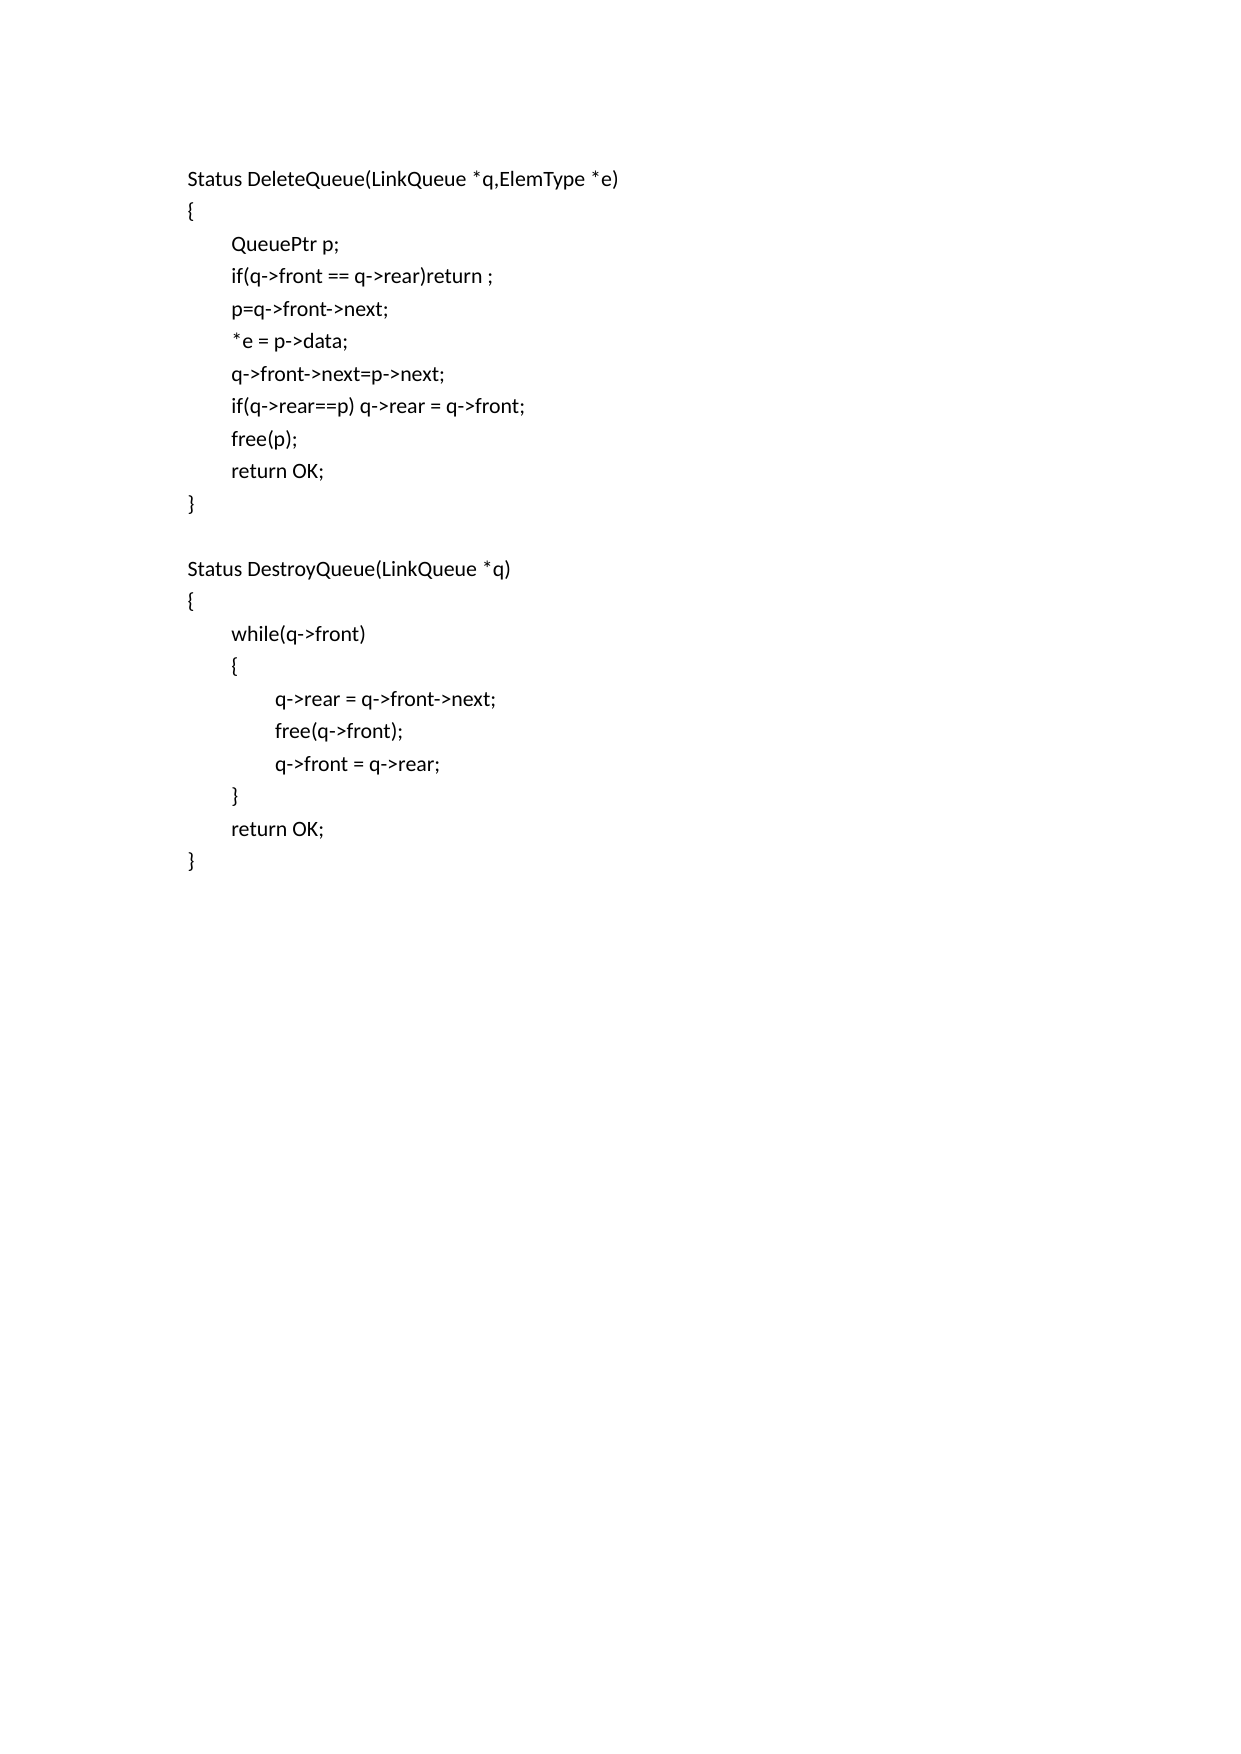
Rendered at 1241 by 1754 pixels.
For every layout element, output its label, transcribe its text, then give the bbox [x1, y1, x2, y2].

list q->rear = q->front->next; [187, 682, 1053, 714]
list return OK; [187, 454, 1053, 487]
list { [187, 649, 1053, 682]
list free(p); [187, 422, 1053, 454]
list q->front->next=p->next; [187, 357, 1053, 389]
list Status DeleteQueue(LinkQueue *q,ElemType *e) [187, 162, 1053, 194]
list Status DestroyQueue(LinkQueue *q) [187, 552, 1053, 584]
list q->front = q->rear; [187, 747, 1053, 779]
list { [187, 584, 1053, 617]
list p=q->front->next; [187, 292, 1053, 324]
list if(q->front == q->rear)return ; [187, 259, 1053, 292]
list *e = p->data; [187, 324, 1053, 357]
list } [187, 779, 1053, 812]
list } [187, 487, 1053, 519]
list while(q->front) [187, 617, 1053, 649]
list QueuePtr p; [187, 227, 1053, 259]
list { [187, 194, 1053, 227]
list } [187, 844, 1053, 877]
list return OK; [187, 812, 1053, 844]
list if(q->rear==p) q->rear = q->front; [187, 389, 1053, 422]
list free(q->front); [187, 714, 1053, 747]
